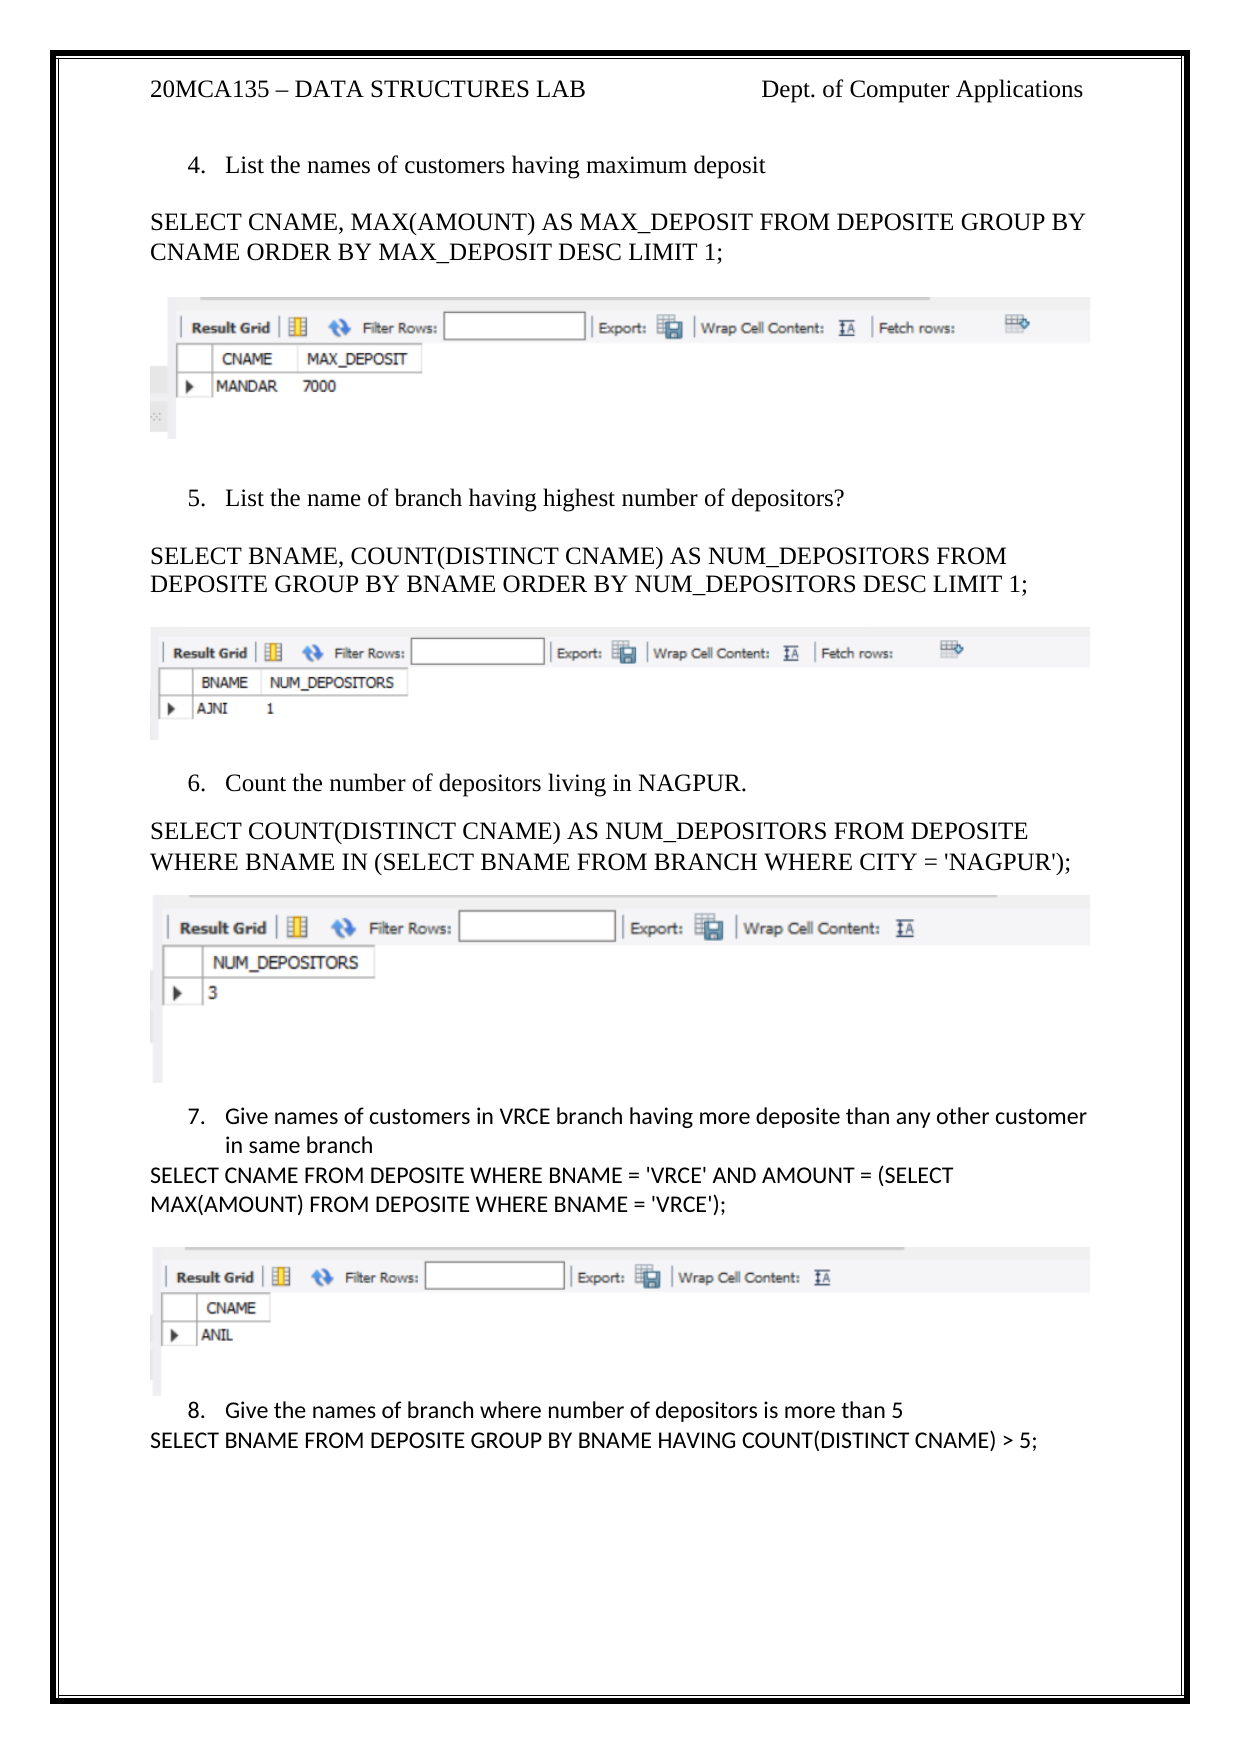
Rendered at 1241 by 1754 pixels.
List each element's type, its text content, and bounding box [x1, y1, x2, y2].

list List the names of customers having maximum deposit [187, 150, 1090, 179]
text SELECT COUNT(DISTINCT CNAME) AS NUM_DEPOSITORS FROM DEPOSITE WHERE BNAME IN (SELECT BNAME FROM BRANCH WHERE CITY = 'NAGPUR'); [150, 816, 1090, 876]
text SELECT CNAME, MAX(AMOUNT) AS MAX_DEPOSIT FROM DEPOSITE GROUP BY CNAME ORDER BY MAX_DEPOSIT DESC LIMIT 1; [150, 207, 1090, 267]
list Give the names of branch where number of depositors is more than 5 [187, 1396, 1090, 1425]
list List the name of branch having highest number of depositors? [187, 483, 1090, 512]
text SELECT CNAME FROM DEPOSITE WHERE BNAME = 'VRCE' AND AMOUNT = (SELECT MAX(AMOUNT) FROM DEPOSITE WHERE BNAME = 'VRCE'); [150, 1160, 1090, 1218]
picture [150, 1247, 1091, 1396]
picture [150, 297, 1091, 439]
list Count the number of depositors living in NAGPUR. [187, 768, 1090, 797]
picture [150, 895, 1091, 1083]
list Give names of customers in VRCE branch having more deposite than any other customer in same branch [187, 1101, 1090, 1160]
picture [150, 627, 1091, 740]
text SELECT BNAME FROM DEPOSITE GROUP BY BNAME HAVING COUNT(DISTINCT CNAME) > 5; [150, 1425, 1090, 1454]
text SELECT BNAME, COUNT(DISTINCT CNAME) AS NUM_DEPOSITORS FROM DEPOSITE GROUP BY BNAME ORDER BY NUM_DEPOSITORS DESC LIMIT 1; [150, 541, 1090, 598]
